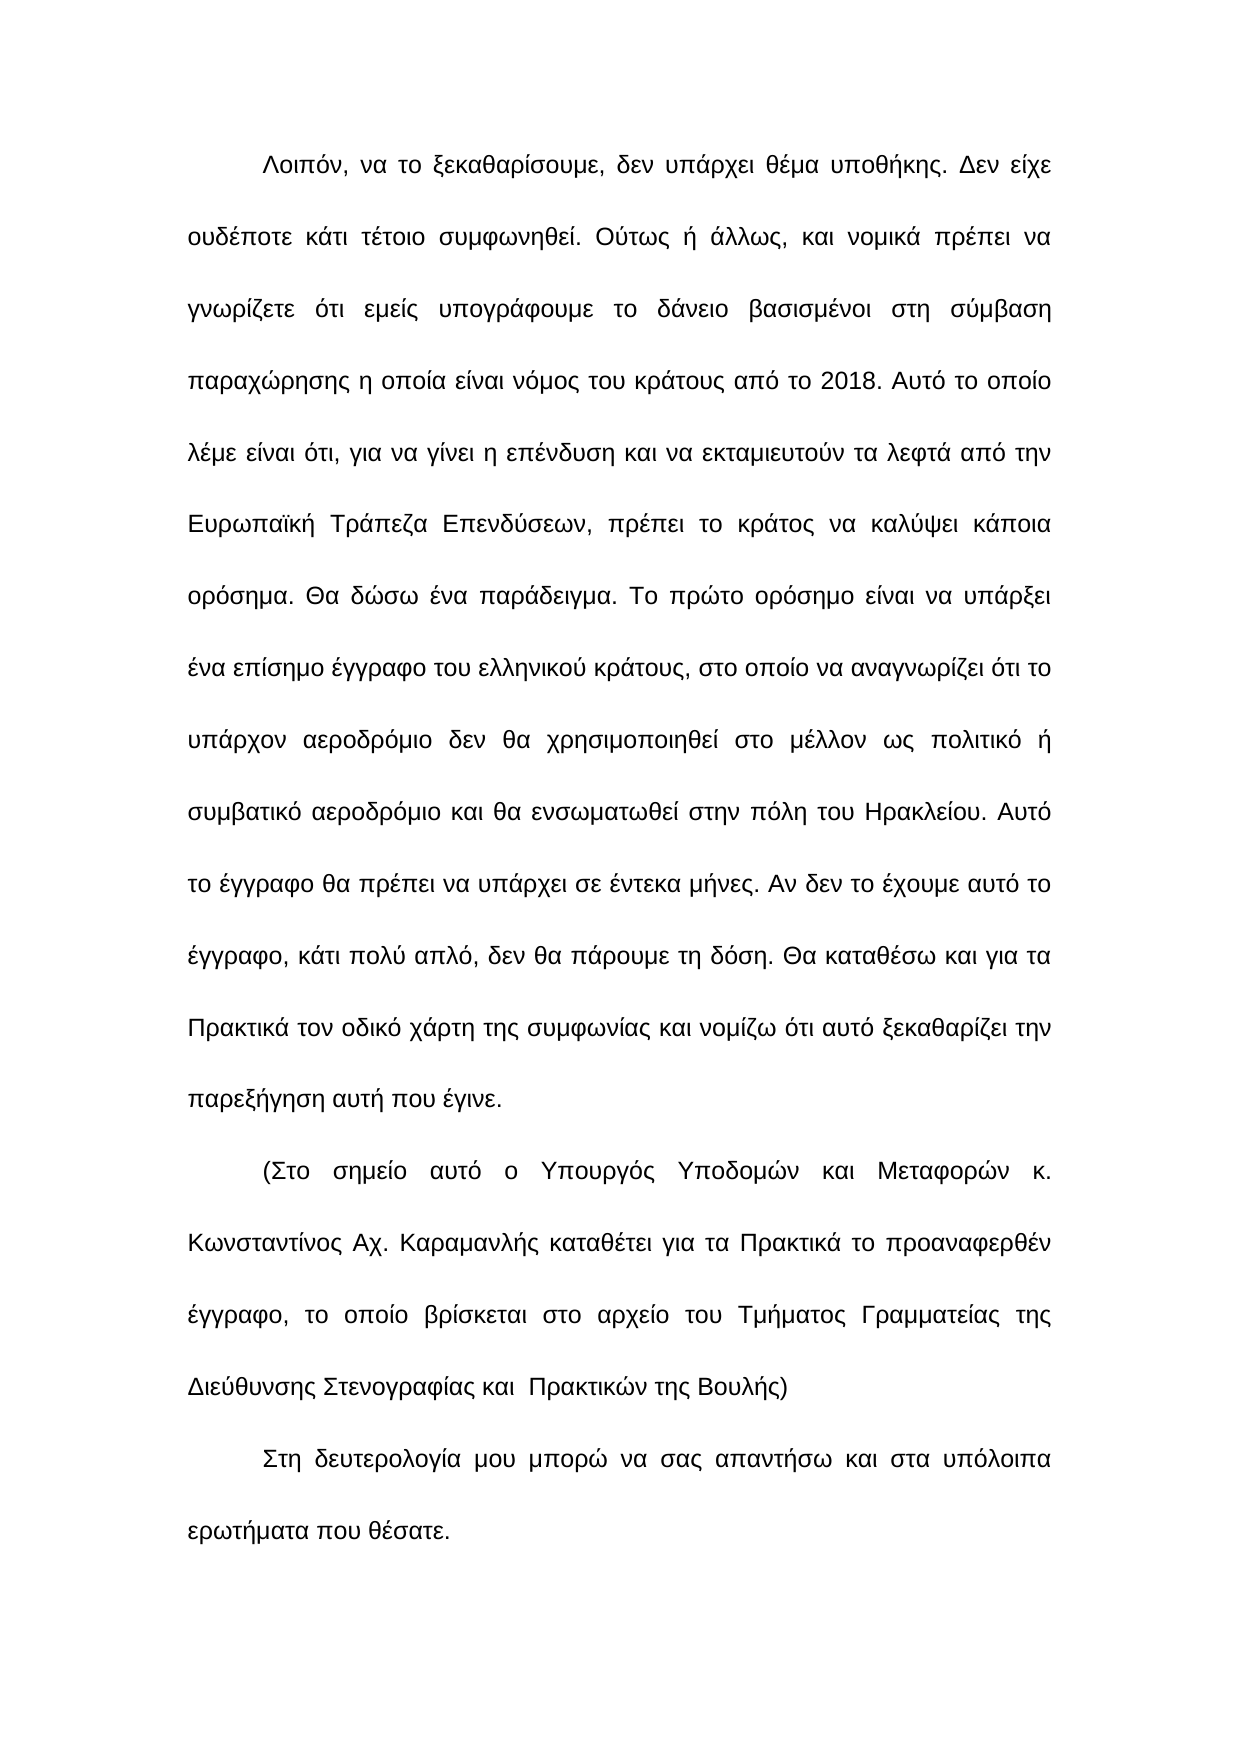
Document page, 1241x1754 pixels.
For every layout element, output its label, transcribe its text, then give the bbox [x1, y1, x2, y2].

text Λοιπόν, να το ξεκαθαρίσουμε, δεν υπάρχει θέμα υποθήκης. Δεν είχε ουδέποτε κάτι τέτοιο συμφωνηθεί. Ούτως ή άλλως, και νομικά πρέπει να γνωρίζετε ότι εμείς υπογράφουμε το δάνειο βασισμένοι στη σύμβαση παραχώρησης η οποία είναι νόμος του κράτους από το 2018. Αυτό το οποίο λέμε είναι ότι, για να γίνει η επένδυση και να εκταμιευτούν τα λεφτά από την Ευρωπαϊκή Τράπεζα Επενδύσεων, πρέπει το κράτος να καλύψει κάποια ορόσημα. Θα δώσω ένα παράδειγμα. Το πρώτο ορόσημο είναι να υπάρξει ένα επίσημο έγγραφο του ελληνικού κράτους, στο οποίο να αναγνωρίζει ότι το υπάρχον αεροδρόμιο δεν θα χρησιμοποιηθεί στο μέλλον ως πολιτικό ή συμβατικό αεροδρόμιο και θα ενσωματωθεί στην πόλη του Ηρακλείου. Αυτό το έγγραφο θα πρέπει να υπάρχει σε έντεκα μήνες. Αν δεν το έχουμε αυτό το έγγραφο, κάτι πολύ απλό, δεν θα πάρουμε τη δόση. Θα καταθέσω και για τα Πρακτικά τον οδικό χάρτη της συμφωνίας και νομίζω ότι αυτό ξεκαθαρίζει την παρεξήγηση αυτή που έγινε. [187, 150, 1053, 1113]
text (Στο σημείο αυτό ο Υπουργός Υποδομών και Μεταφορών κ. Κωνσταντίνος Αχ. Καραμανλής καταθέτει για τα Πρακτικά το προαναφερθέν έγγραφο, το οποίο βρίσκεται στο αρχείο του Τμήματος Γραμματείας της Διεύθυνσης Στενογραφίας και Πρακτικών της Βουλής) [187, 1156, 1053, 1401]
text Στη δευτερολογία μου μπορώ να σας απαντήσω και στα υπόλοιπα ερωτήματα που θέσατε. [187, 1444, 1053, 1544]
